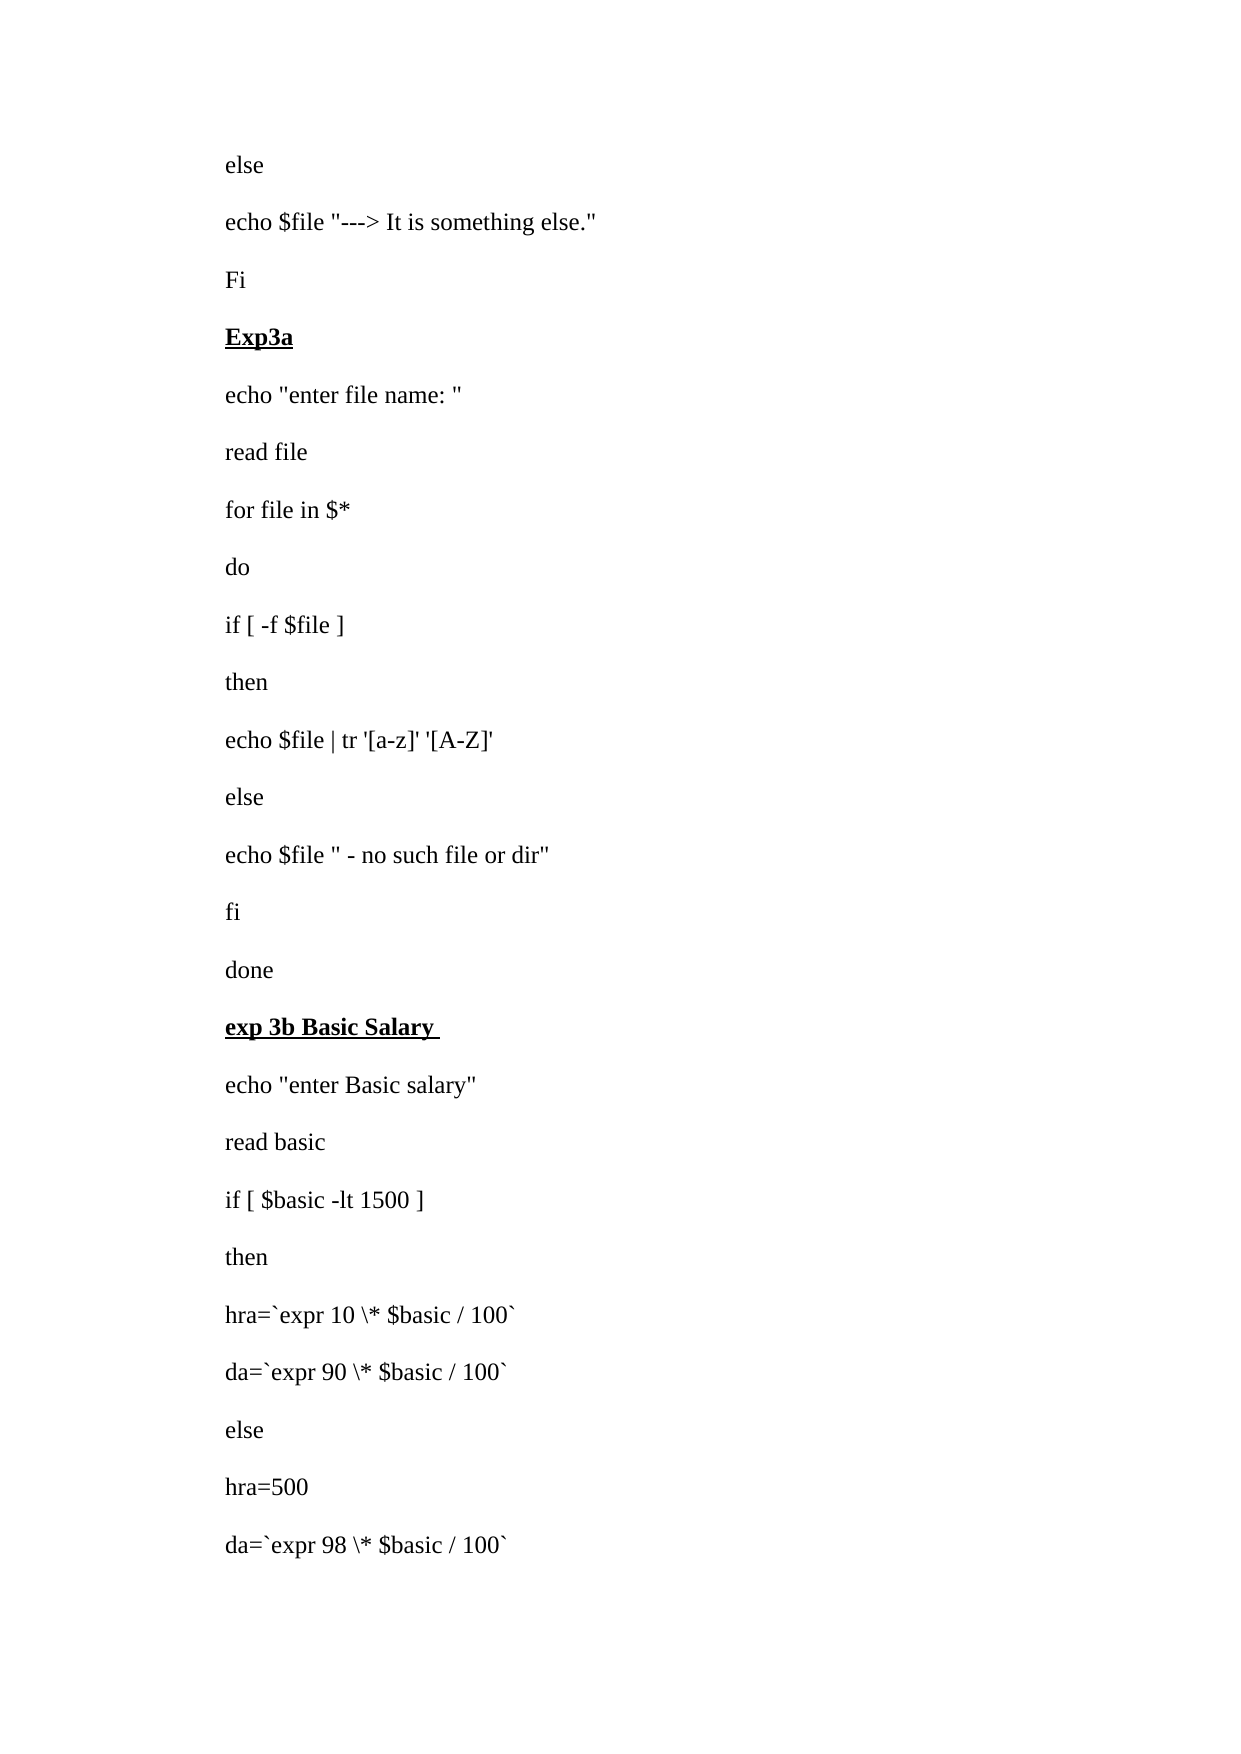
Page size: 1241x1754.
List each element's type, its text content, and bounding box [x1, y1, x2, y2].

text read file [150, 437, 1090, 466]
text fi [150, 897, 1090, 926]
text exp 3b Basic Salary [150, 1012, 1090, 1041]
text echo "enter file name: " [150, 380, 1090, 409]
text then [150, 667, 1090, 696]
text else [150, 150, 1090, 179]
text da=`expr 90 \* $basic / 100` [150, 1357, 1090, 1386]
text for file in $* [150, 495, 1090, 524]
text echo $file "---> It is something else." [150, 207, 1090, 236]
text da=`expr 98 \* $basic / 100` [150, 1530, 1090, 1559]
text Fi [150, 265, 1090, 294]
text if [ $basic -lt 1500 ] [150, 1185, 1090, 1214]
text if [ -f $file ] [150, 610, 1090, 639]
text read basic [150, 1127, 1090, 1156]
text do [150, 552, 1090, 581]
text then [150, 1242, 1090, 1271]
text Exp3a [150, 322, 1090, 351]
text echo $file " - no such file or dir" [150, 840, 1090, 869]
text hra=`expr 10 \* $basic / 100` [150, 1300, 1090, 1329]
text else [150, 782, 1090, 811]
text done [150, 955, 1090, 984]
text hra=500 [150, 1472, 1090, 1501]
text echo $file | tr '[a-z]' '[A-Z]' [150, 725, 1090, 754]
text echo "enter Basic salary" [150, 1070, 1090, 1099]
text else [150, 1415, 1090, 1444]
